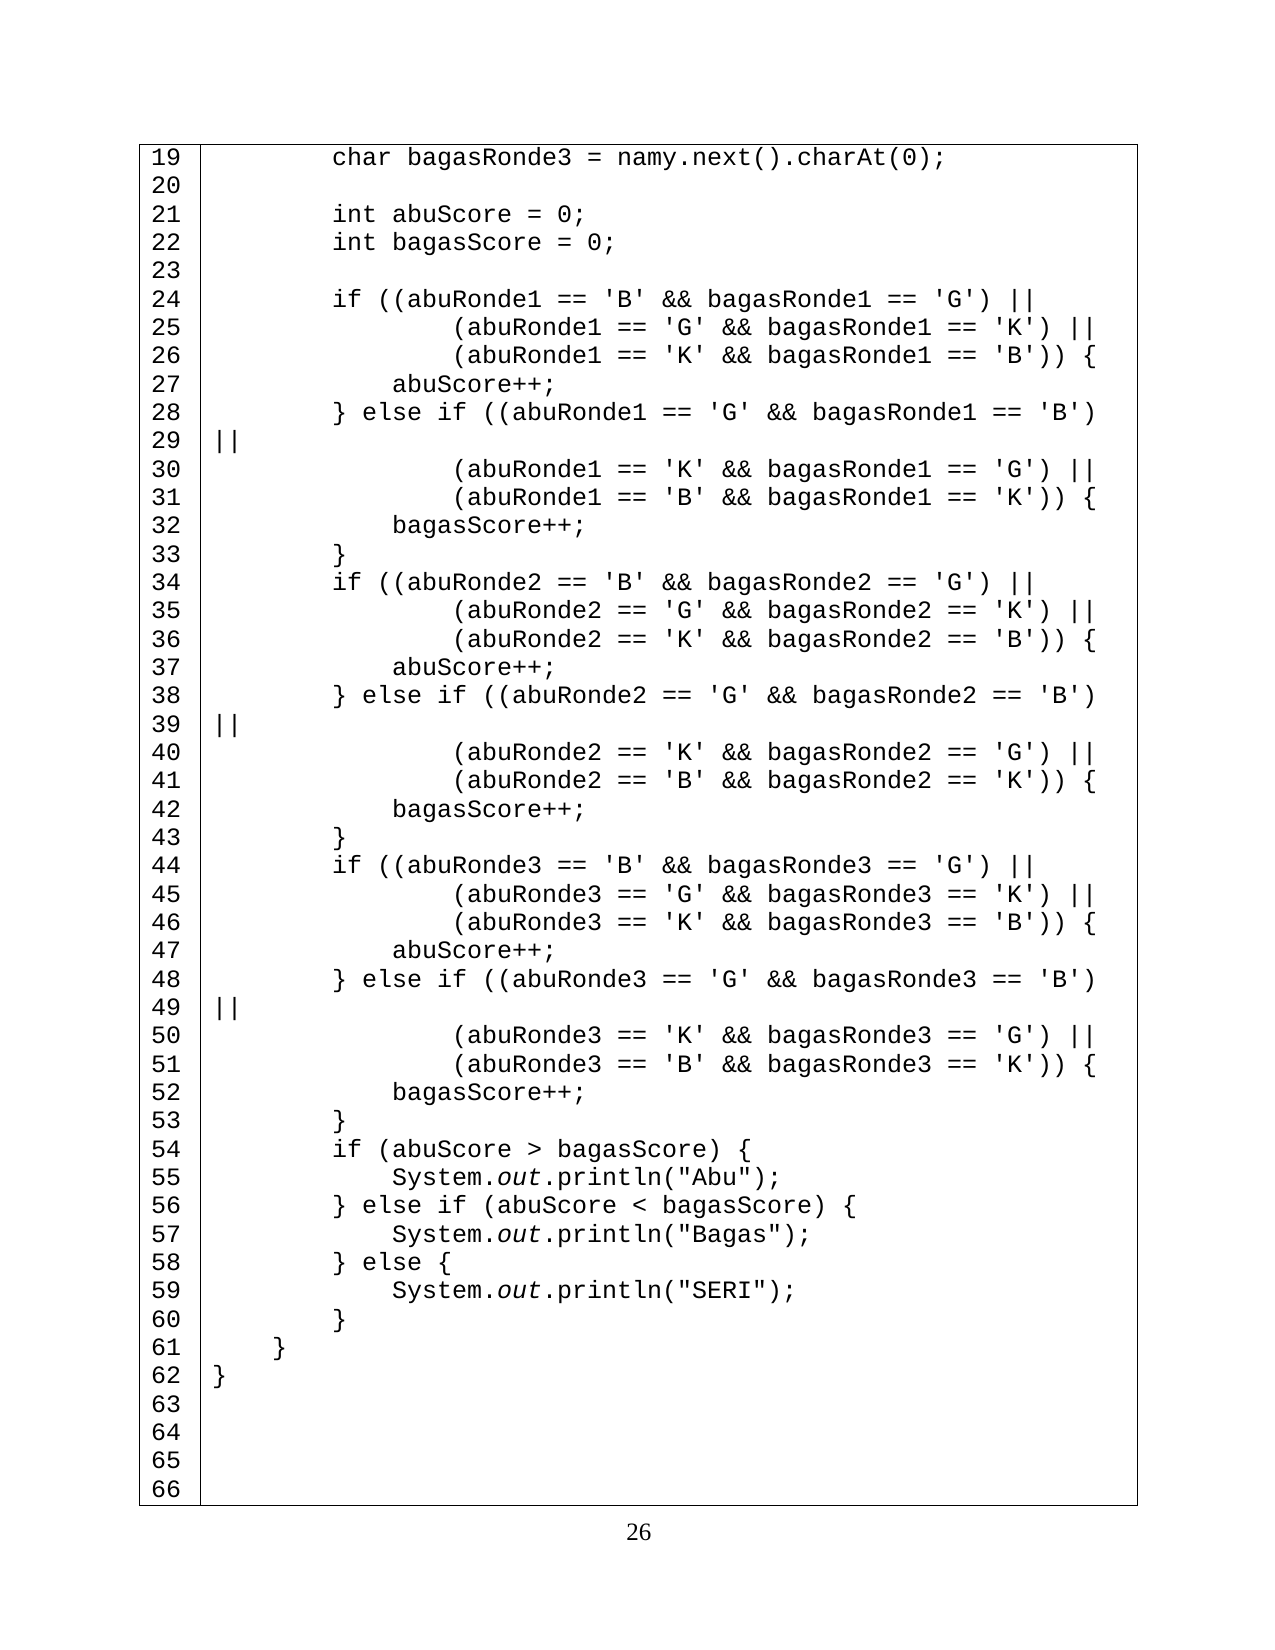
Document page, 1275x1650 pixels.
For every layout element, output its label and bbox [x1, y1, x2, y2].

table_header [201, 145, 1137, 1505]
table_header [140, 145, 200, 1505]
